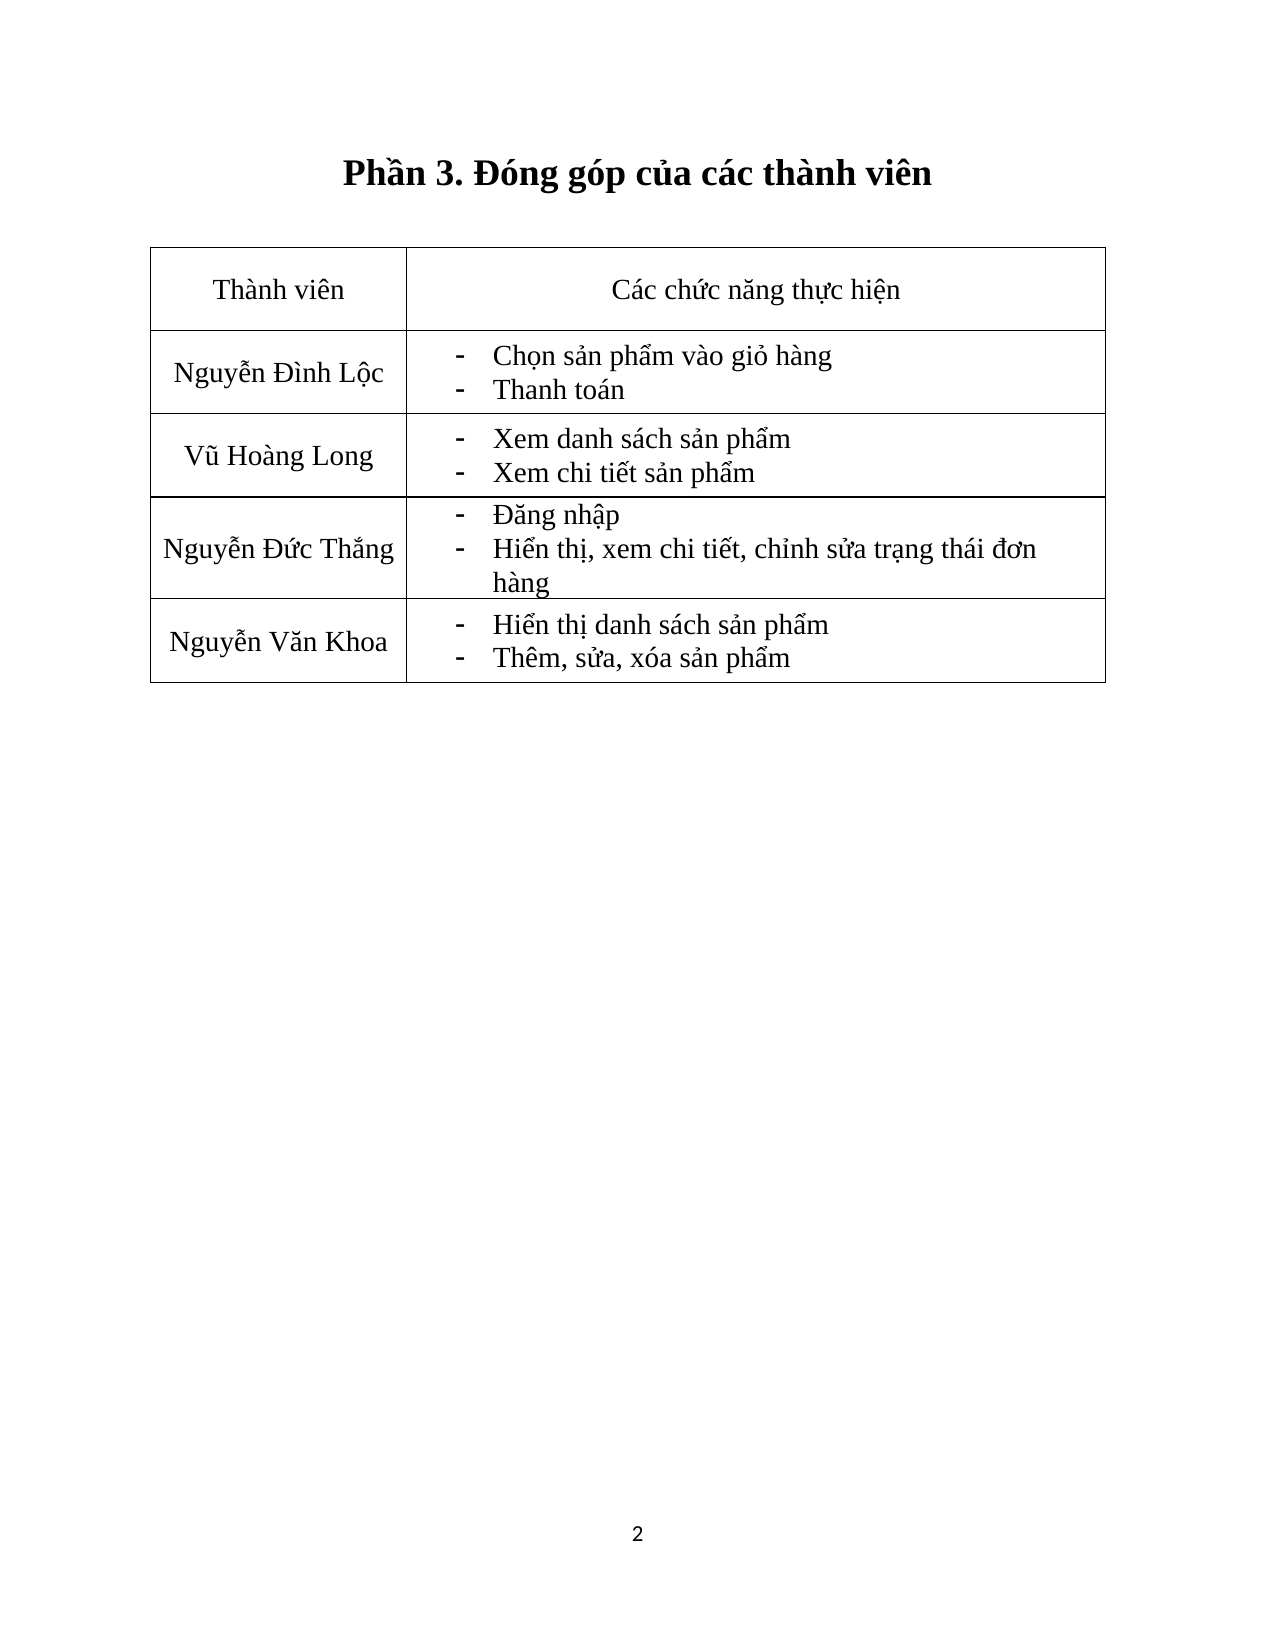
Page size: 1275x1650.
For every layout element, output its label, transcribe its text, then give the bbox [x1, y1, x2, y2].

table_cell Nguyễn Văn Khoa [151, 599, 406, 682]
table_cell Nguyễn Đình Lộc [151, 331, 406, 413]
table_cell Đăng nhập Hiển thị, xem chi tiết, chỉnh sửa trạng thái đơn hàng [407, 498, 1105, 598]
table_header Các chức năng thực hiện [407, 248, 1105, 330]
table_cell Nguyễn Đức Thắng [151, 498, 406, 598]
table_cell Xem danh sách sản phẩm Xem chi tiết sản phẩm [407, 414, 1105, 496]
table_cell Vũ Hoàng Long [151, 414, 406, 496]
subtitle Phần 3. Đóng góp của các thành viên [150, 150, 1125, 193]
table_cell Hiển thị danh sách sản phẩm Thêm, sửa, xóa sản phẩm [407, 599, 1105, 682]
table_cell Chọn sản phẩm vào giỏ hàng Thanh toán [407, 331, 1105, 413]
table_header Thành viên [151, 248, 406, 330]
